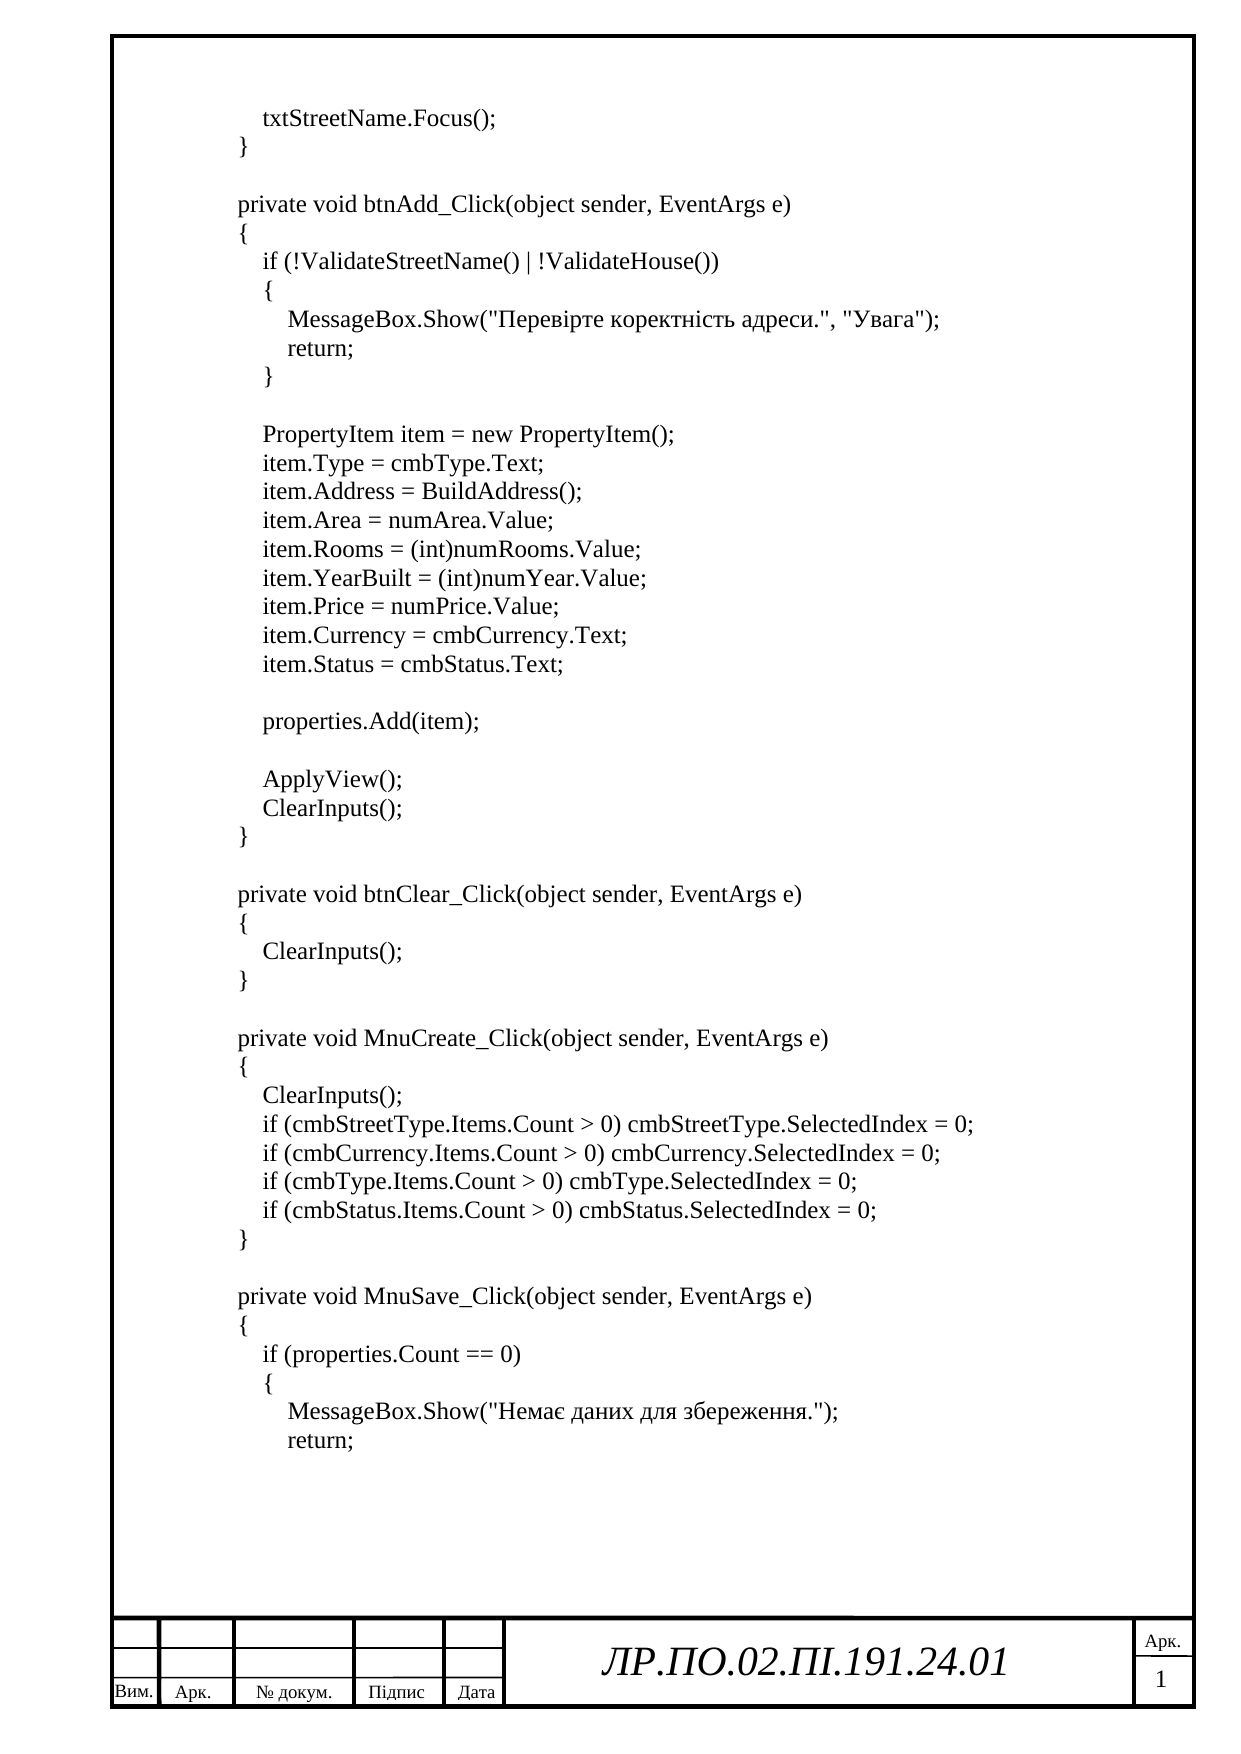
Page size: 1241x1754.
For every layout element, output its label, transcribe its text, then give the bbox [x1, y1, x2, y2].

text private void MnuSave_Click(object sender, EventArgs e) [187, 1281, 1133, 1310]
text } [187, 821, 1133, 850]
text private void btnAdd_Click(object sender, EventArgs e) [187, 189, 1133, 218]
text if (cmbCurrency.Items.Count > 0) cmbCurrency.SelectedIndex = 0; [187, 1138, 1133, 1166]
text item.Rooms = (int)numRooms.Value; [187, 534, 1133, 563]
text if (cmbStatus.Items.Count > 0) cmbStatus.SelectedIndex = 0; [187, 1195, 1133, 1224]
text item.Currency = cmbCurrency.Text; [187, 620, 1133, 649]
text if (cmbStreetType.Items.Count > 0) cmbStreetType.SelectedIndex = 0; [187, 1109, 1133, 1138]
text { [187, 1051, 1133, 1080]
text item.Price = numPrice.Value; [187, 591, 1133, 620]
text ApplyView(); [187, 764, 1133, 793]
text ClearInputs(); [187, 936, 1133, 965]
text MessageBox.Show("Перевірте коректність адреси.", "Увага"); [187, 304, 1133, 333]
text { [187, 1368, 1133, 1396]
text MessageBox.Show("Немає даних для збереження."); [187, 1396, 1133, 1425]
text properties.Add(item); [187, 706, 1133, 735]
text item.Type = cmbType.Text; [187, 448, 1133, 476]
text if (cmbType.Items.Count > 0) cmbType.SelectedIndex = 0; [187, 1166, 1133, 1195]
text { [187, 908, 1133, 936]
text } [187, 1224, 1133, 1253]
text { [187, 218, 1133, 246]
text if (properties.Count == 0) [187, 1339, 1133, 1368]
text if (!ValidateStreetName() | !ValidateHouse()) [187, 246, 1133, 275]
text item.YearBuilt = (int)numYear.Value; [187, 563, 1133, 591]
text item.Status = cmbStatus.Text; [187, 649, 1133, 678]
text item.Address = BuildAddress(); [187, 476, 1133, 505]
text txtStreetName.Focus(); [187, 103, 1133, 131]
text ClearInputs(); [187, 793, 1133, 821]
text return; [187, 333, 1133, 361]
text PropertyItem item = new PropertyItem(); [187, 419, 1133, 448]
text { [187, 1310, 1133, 1339]
text { [187, 275, 1133, 304]
text return; [187, 1425, 1133, 1454]
text private void MnuCreate_Click(object sender, EventArgs e) [187, 1023, 1133, 1051]
text item.Area = numArea.Value; [187, 505, 1133, 534]
text } [187, 361, 1133, 390]
text private void btnClear_Click(object sender, EventArgs e) [187, 879, 1133, 908]
text } [187, 965, 1133, 994]
text } [187, 131, 1133, 160]
text ClearInputs(); [187, 1080, 1133, 1109]
